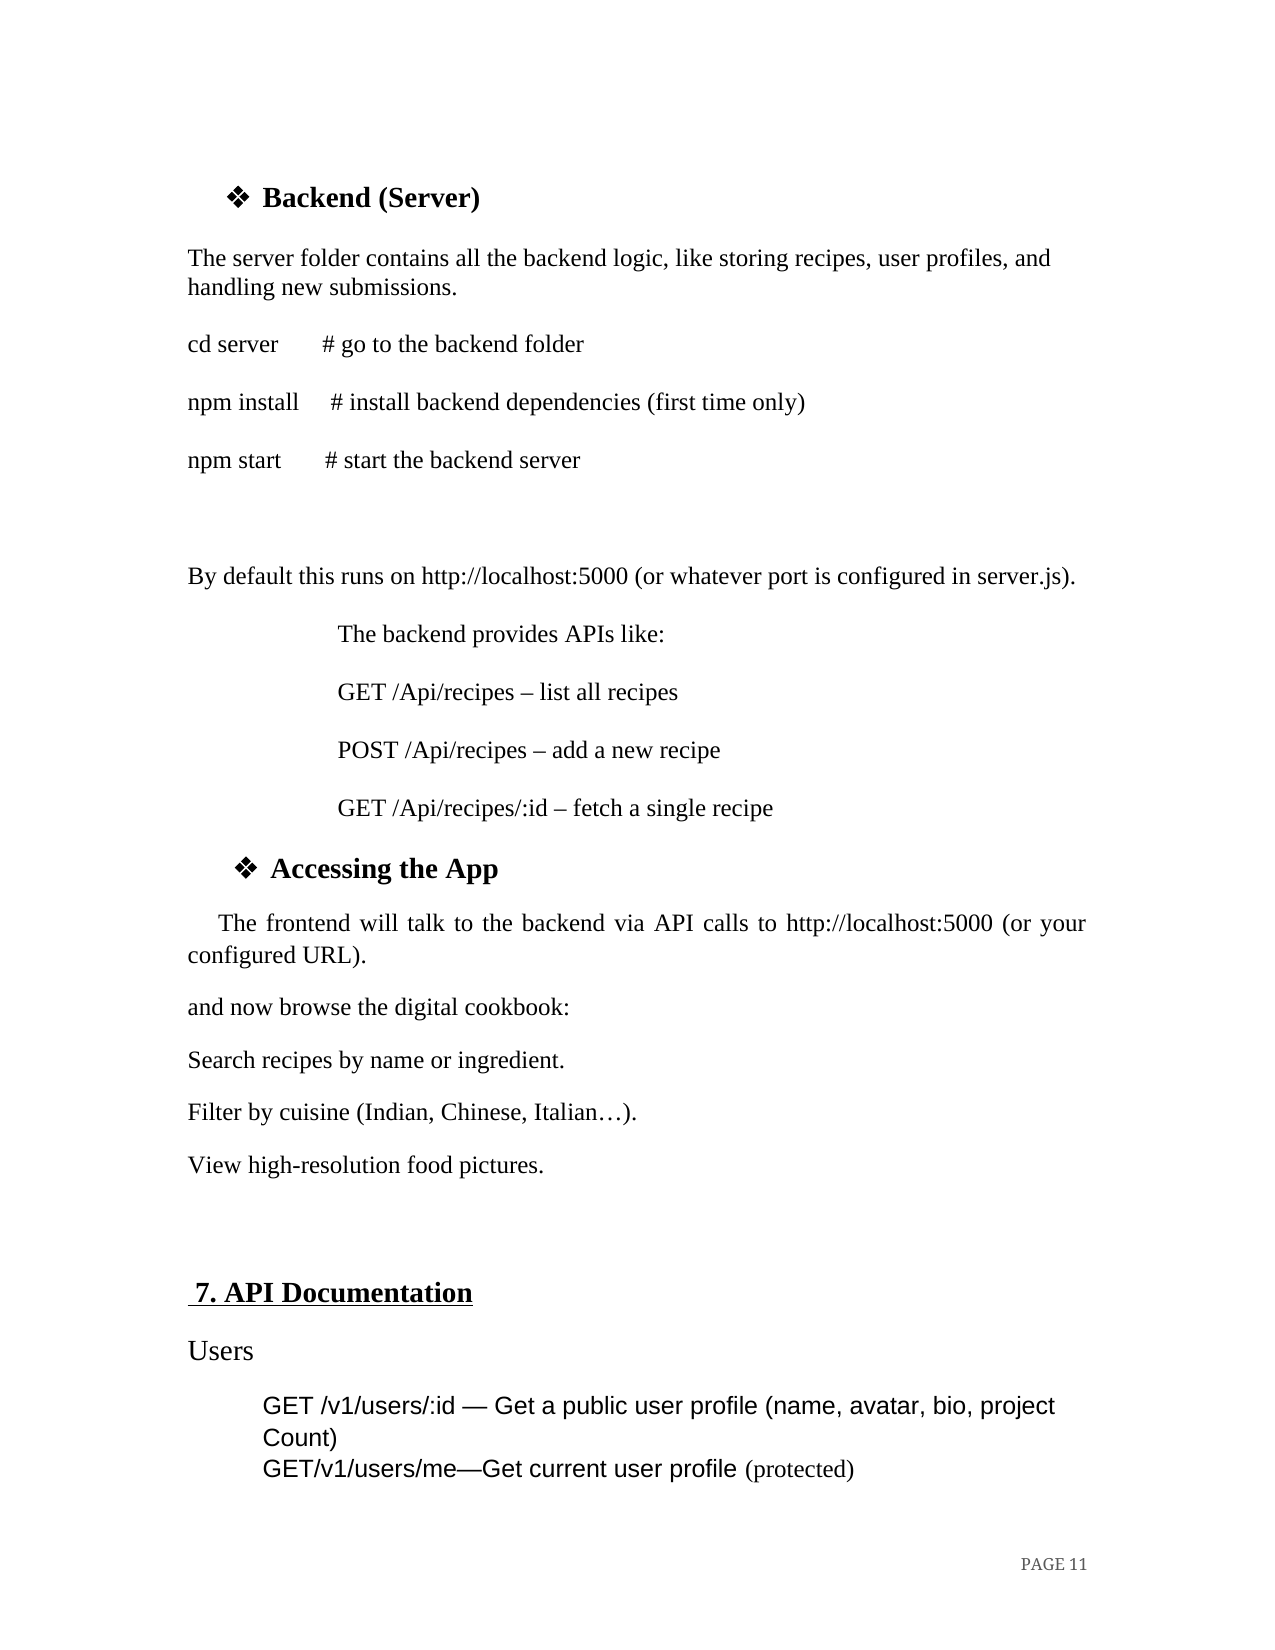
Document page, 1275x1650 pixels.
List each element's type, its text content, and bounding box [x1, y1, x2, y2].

text GET /Api/recipes – list all recipes [187, 677, 1087, 706]
text POST /Api/recipes – add a new recipe [187, 735, 1087, 764]
text The frontend will talk to the backend via API calls to http://localhost:5000 (or your configured URL). [187, 908, 1087, 969]
text View high-resolution food pictures. [187, 1150, 1087, 1178]
text Search recipes by name or ingredient. [187, 1045, 1087, 1074]
list Accessing the App [233, 851, 1087, 884]
text The server folder contains all the backend logic, like storing recipes, user profiles, and handling new submissions. [187, 243, 1087, 300]
text npm start # start the backend server [187, 445, 1087, 474]
list Backend (Server) [225, 180, 1087, 214]
text GET /Api/recipes/:id – fetch a single recipe [187, 793, 1087, 822]
text Filter by cuisine (Indian, Chinese, Italian…). [187, 1097, 1087, 1126]
text and now browse the digital cookbook: [187, 992, 1087, 1021]
text The backend provides APIs like: [337, 619, 1087, 648]
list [262, 1391, 1087, 1483]
text 7. API Documentation [187, 1276, 1087, 1309]
text npm install # install backend dependencies (first time only) [187, 387, 1087, 416]
text cd server # go to the backend folder [187, 329, 1087, 358]
text Users [187, 1333, 1087, 1367]
text By default this runs on http://localhost:5000 (or whatever port is configured in server.js). [187, 561, 1087, 590]
